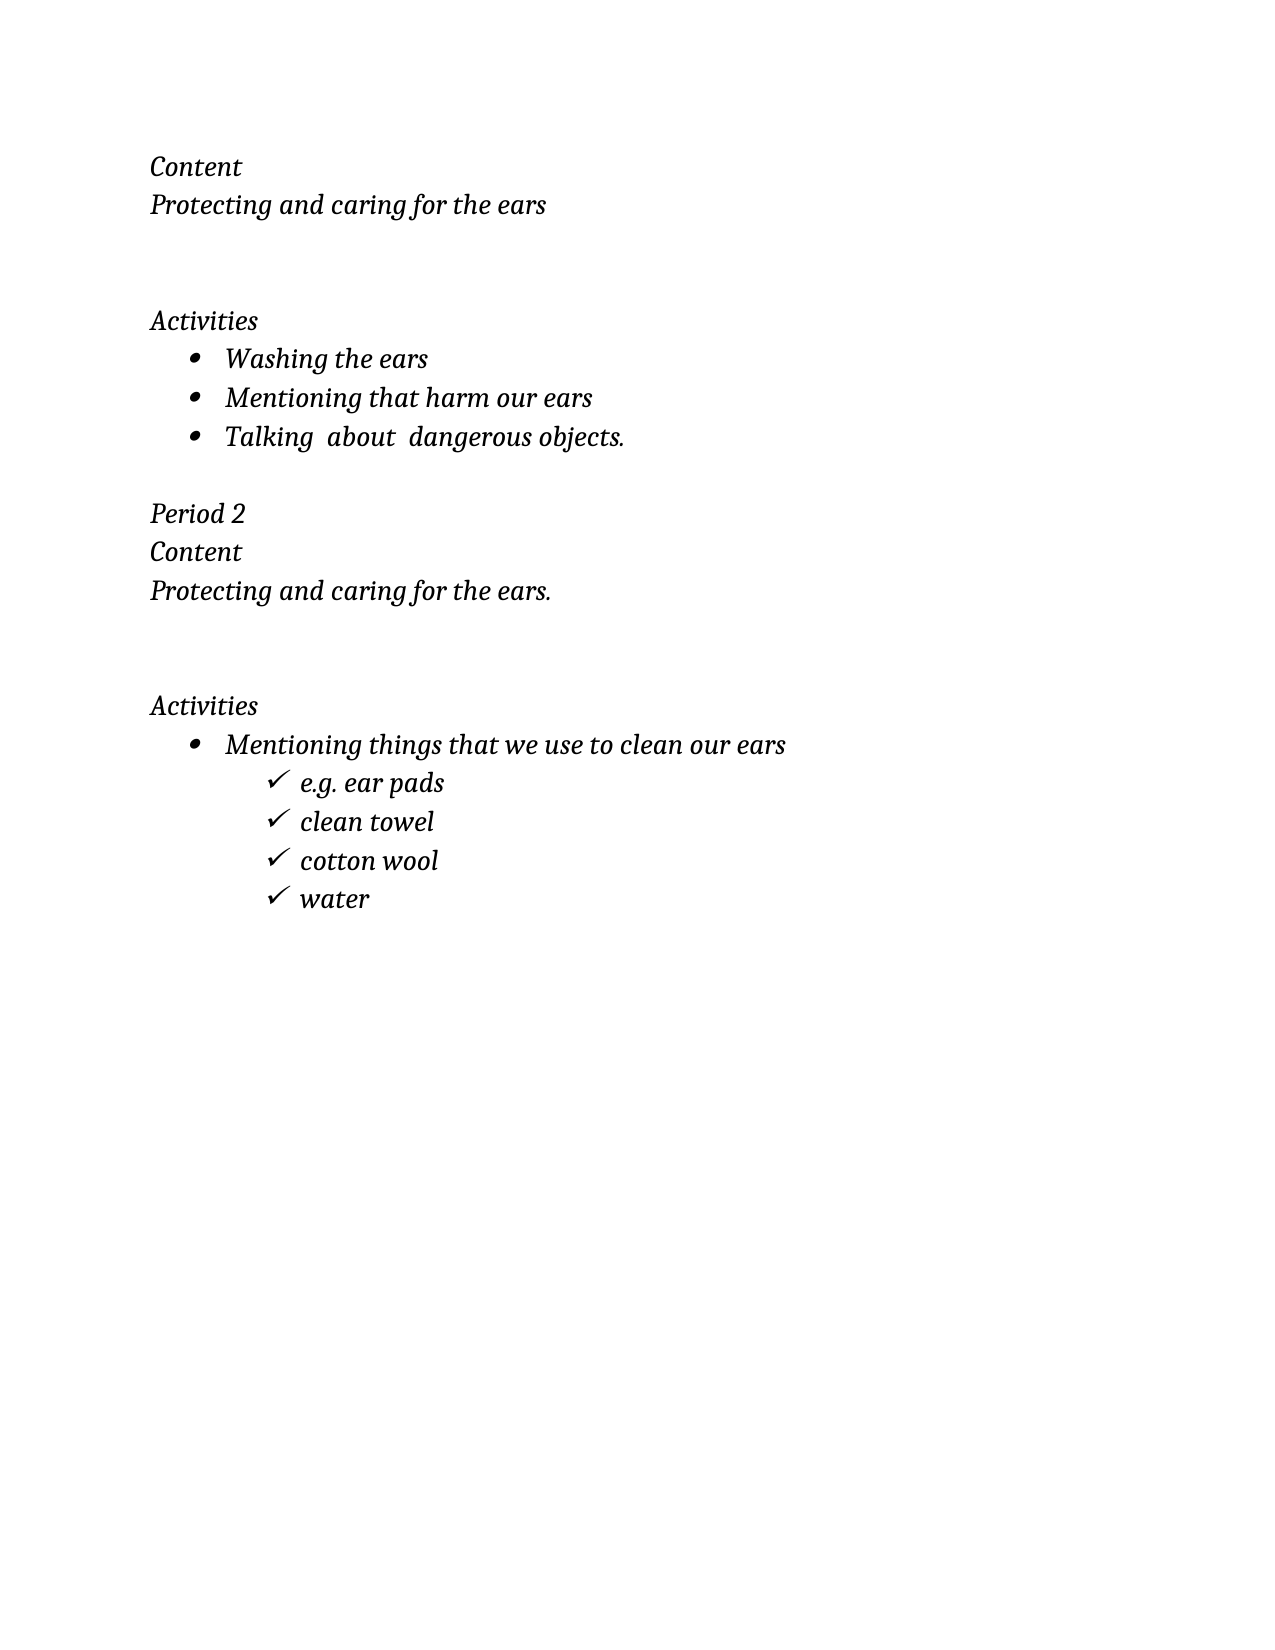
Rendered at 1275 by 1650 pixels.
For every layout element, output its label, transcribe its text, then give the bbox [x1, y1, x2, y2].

text Activities [150, 689, 1125, 723]
list Mentioning that harm our ears [187, 381, 1125, 415]
text Content [150, 535, 1125, 569]
text Activities [150, 304, 1125, 338]
text Period 2 [150, 497, 1125, 530]
list cotton wool [262, 844, 1125, 877]
list e.g. ear pads [262, 767, 1125, 800]
list Washing the ears [187, 343, 1125, 376]
text Protecting and caring for the ears. [150, 574, 1125, 607]
list Talking about dangerous objects. [187, 420, 1125, 453]
list water [262, 882, 1125, 916]
list clean towel [262, 805, 1125, 839]
list Mentioning things that we use to clean our ears [187, 728, 1125, 762]
text Protecting and caring for the ears [150, 188, 1125, 222]
text Content [150, 150, 1125, 183]
